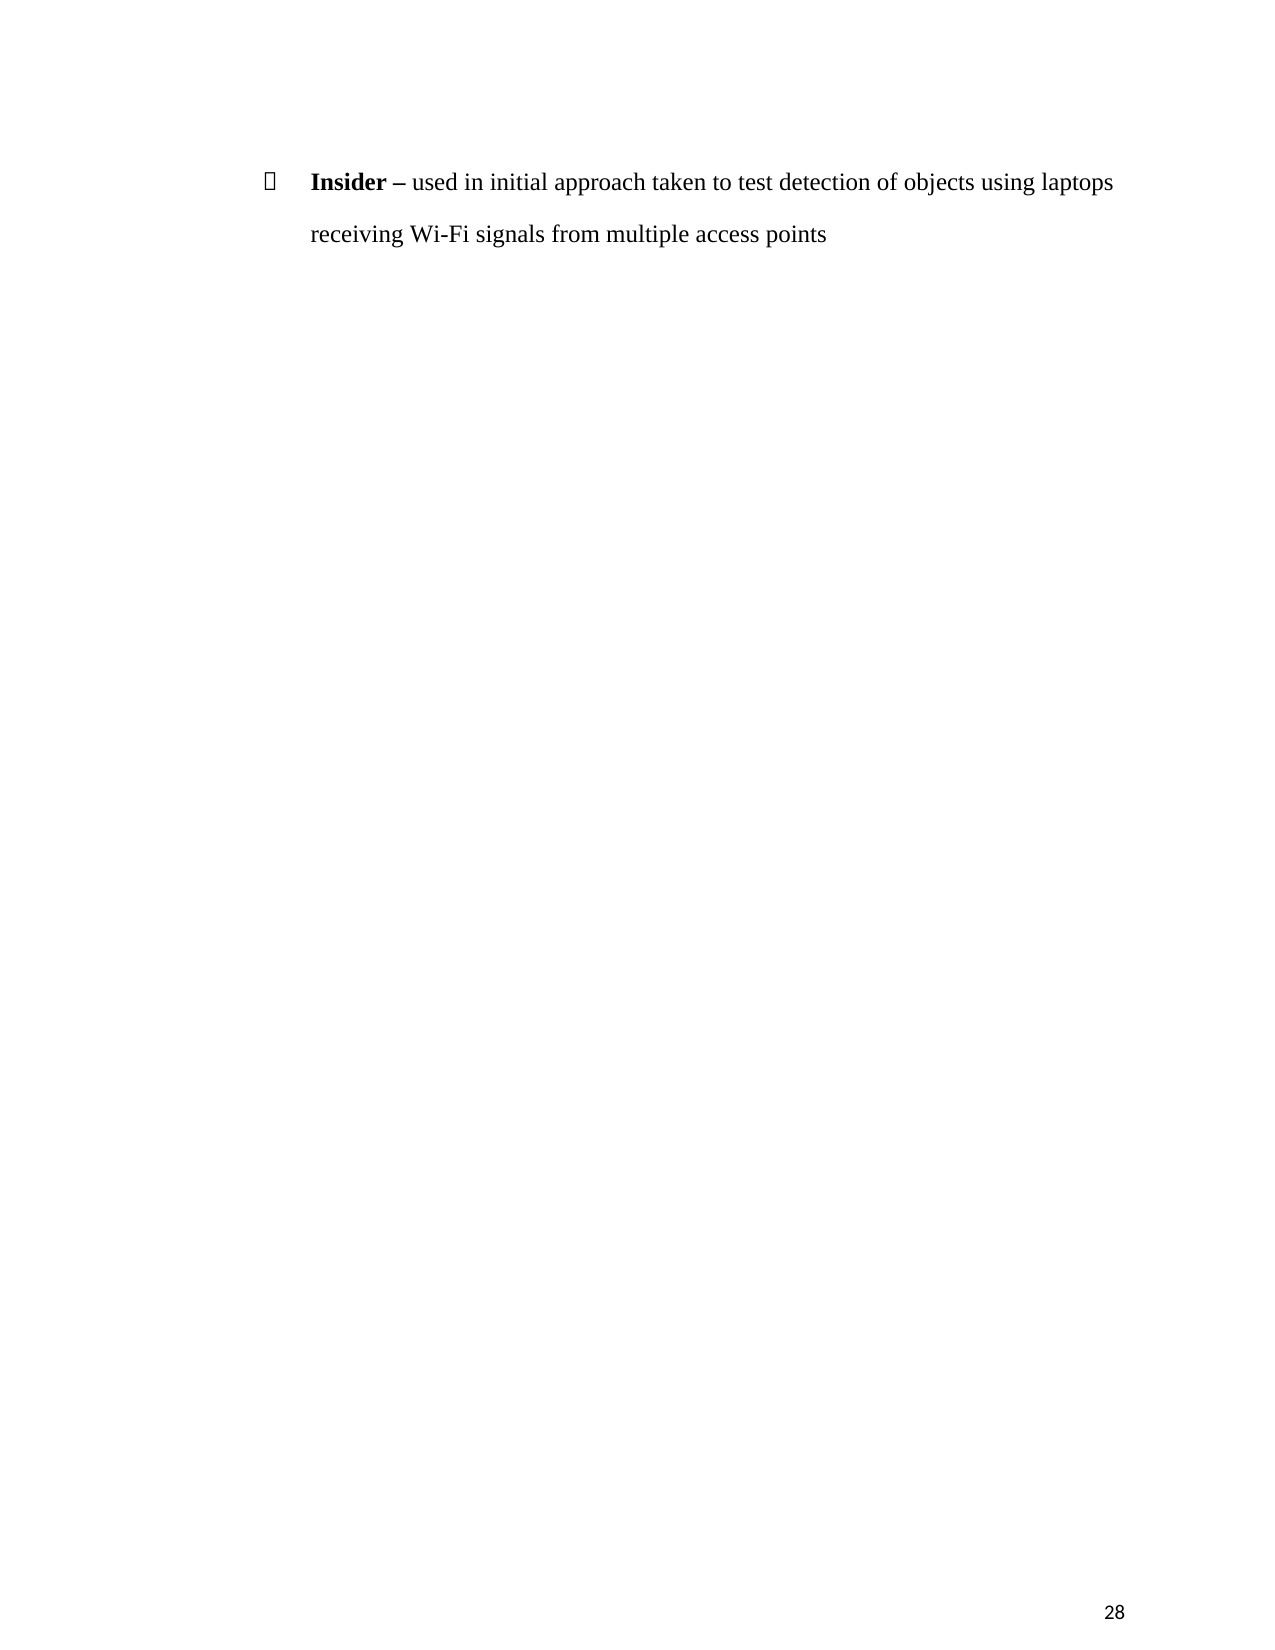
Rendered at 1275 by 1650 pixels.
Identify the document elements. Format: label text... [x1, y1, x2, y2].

list Insider – used in initial approach taken to test detection of objects using laptops receiving Wi-Fi signals from multiple access points [262, 154, 1125, 248]
